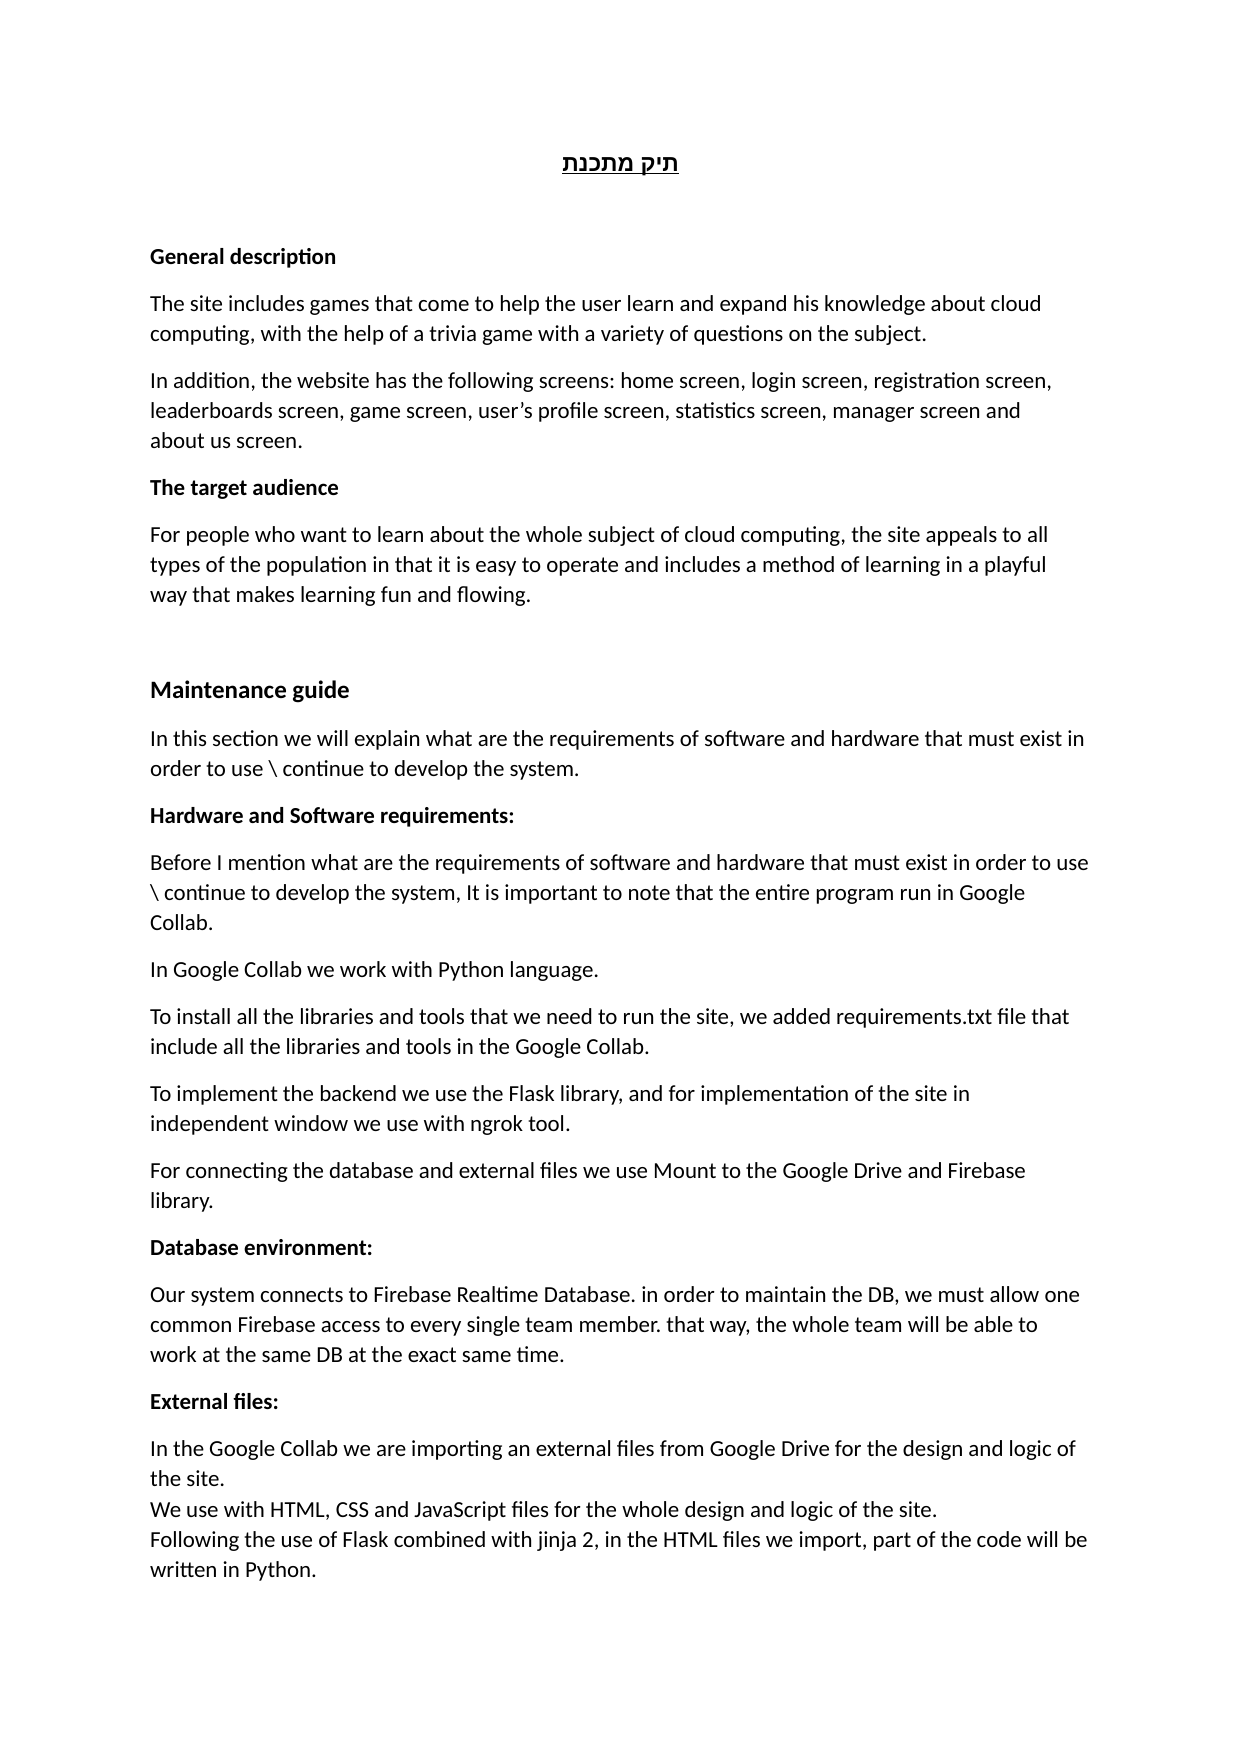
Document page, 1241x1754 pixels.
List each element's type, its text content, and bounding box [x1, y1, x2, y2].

text תיק מתכנת [150, 150, 1090, 176]
text Our system connects to Firebase Realtime Database. in order to maintain the DB, we must allow one common Firebase access to every single team member. that way, the whole team will be able to work at the same DB at the exact same time. [150, 1280, 1090, 1368]
text In this section we will explain what are the requirements of software and hardware that must exist in order to use \ continue to develop the system. [150, 724, 1090, 782]
text To implement the backend we use the Flask library, and for implementation of the site in independent window we use with ngrok tool. [150, 1079, 1090, 1137]
text External files: [150, 1387, 1090, 1415]
text Database environment: [150, 1233, 1090, 1261]
text For connecting the database and external files we use Mount to the Google Drive and Firebase library. [150, 1156, 1090, 1214]
text Before I mention what are the requirements of software and hardware that must exist in order to use \ continue to develop the system, It is important to note that the entire program run in Google Collab. [150, 848, 1090, 936]
text The site includes games that come to help the user learn and expand his knowledge about cloud computing, with the help of a trivia game with a variety of questions on the subject. [150, 289, 1090, 347]
text For people who want to learn about the whole subject of cloud computing, the site appeals to all types of the population in that it is easy to operate and includes a method of learning in a playful way that makes learning fun and flowing. [150, 520, 1090, 608]
text The target audience [150, 473, 1090, 501]
text In addition, the website has the following screens: home screen, login screen, registration screen, leaderboards screen, game screen, user’s profile screen, statistics screen, manager screen and about us screen. [150, 366, 1090, 454]
text In the Google Collab we are importing an external files from Google Drive for the design and logic of the site. We use with HTML, CSS and JavaScript files for the whole design and logic of the site. Following the use of Flask combined with jinja 2, in the HTML files we import, part of the code will be written in Python. [150, 1434, 1090, 1583]
text General description [150, 242, 1090, 270]
text Hardware and Software requirements: [150, 801, 1090, 829]
text In Google Collab we work with Python language. [150, 955, 1090, 983]
text Maintenance guide [150, 674, 1090, 705]
text To install all the libraries and tools that we need to run the site, we added requirements.txt file that include all the libraries and tools in the Google Collab. [150, 1002, 1090, 1060]
